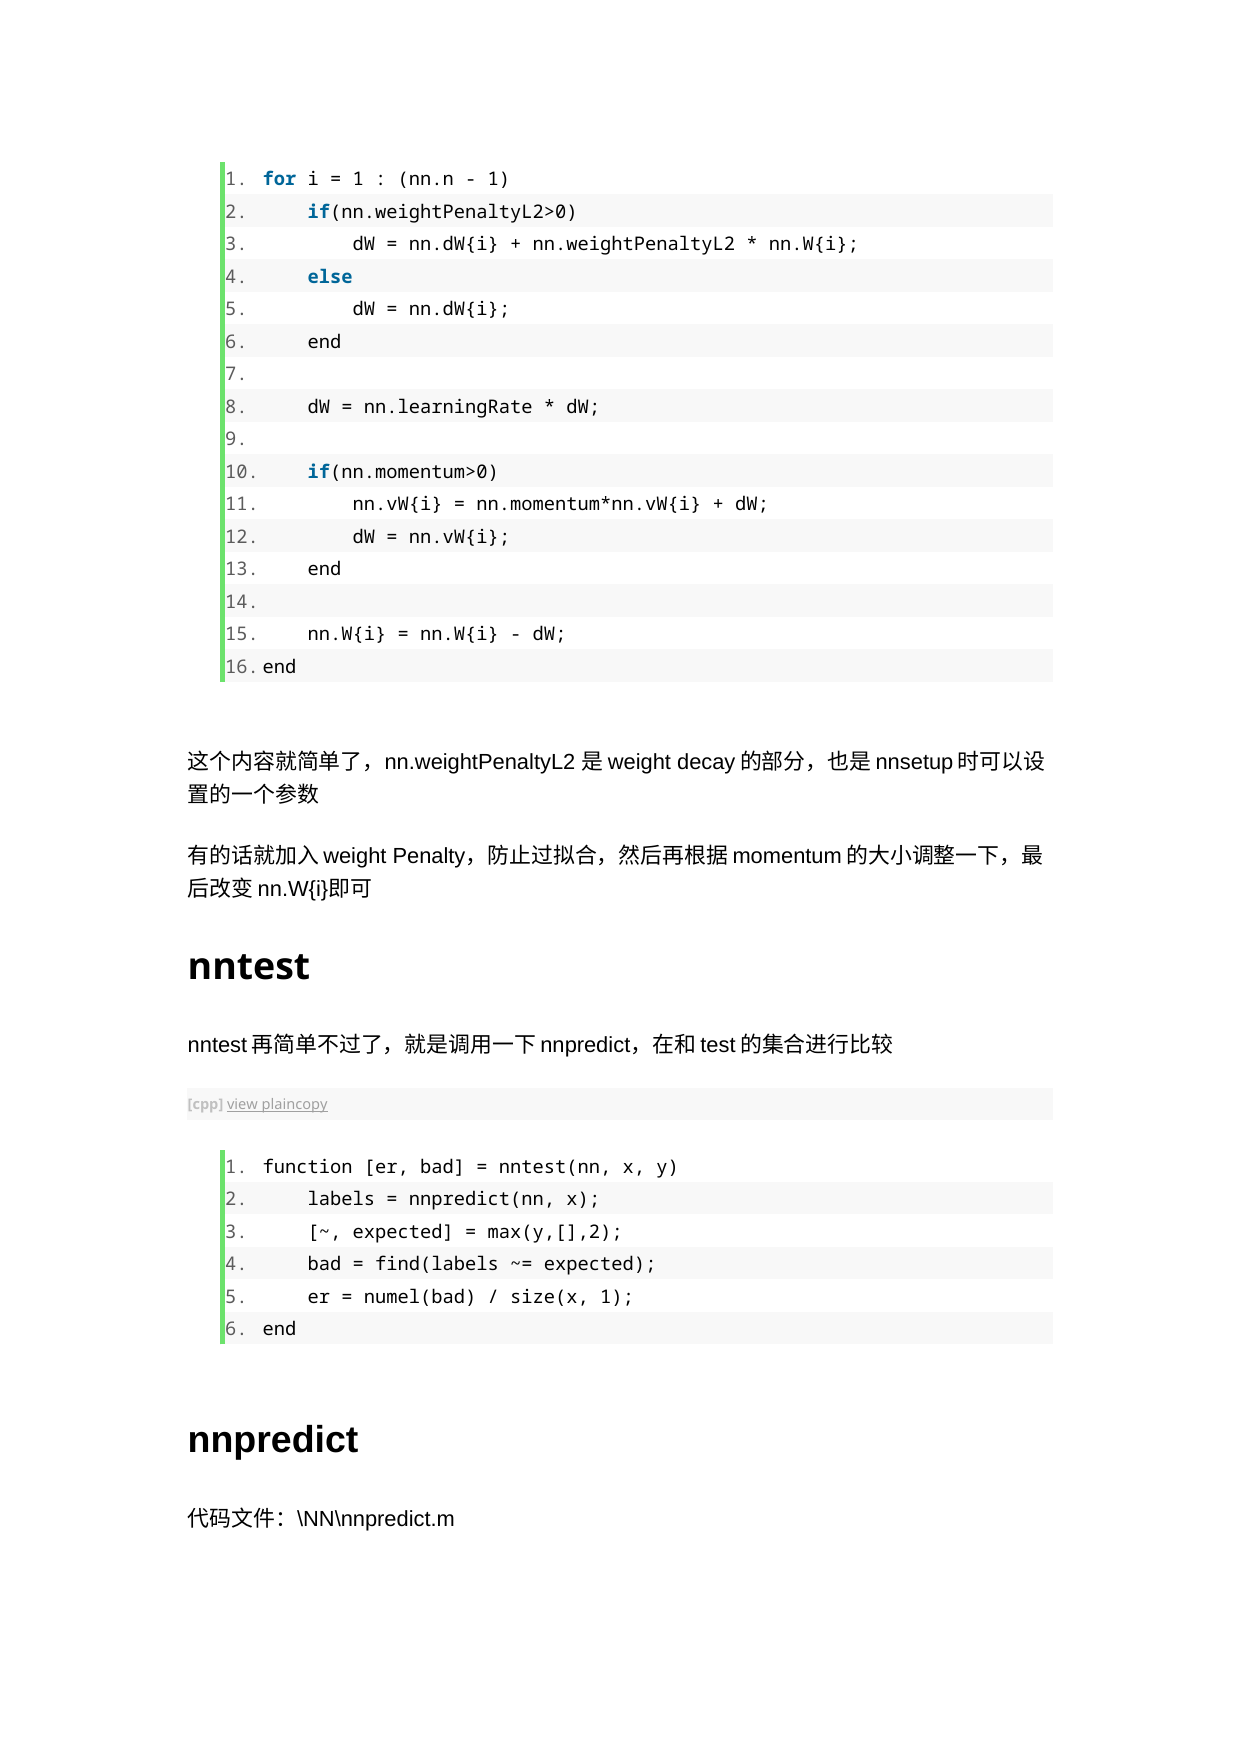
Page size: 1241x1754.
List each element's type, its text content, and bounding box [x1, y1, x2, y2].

list else [225, 259, 1053, 292]
list nn.W{i} = nn.W{i} - dW; [225, 617, 1053, 649]
list dW = nn.vW{i}; [225, 519, 1053, 552]
text nnpredict [187, 1406, 1053, 1471]
subtitle nntest [187, 932, 1053, 997]
list end [225, 649, 1053, 682]
list dW = nn.dW{i}; [225, 292, 1053, 324]
text 这个内容就简单了，nn.weightPenaltyL2 是weight decay的部分，也是nnsetup时可以设置的一个参数 [187, 711, 1053, 809]
text 有的话就加入weight Penalty，防止过拟合，然后再根据momentum的大小调整一下，最后改变nn.W{i}即可 [187, 838, 1053, 903]
list for i = 1 : (nn.n - 1) [225, 162, 1053, 194]
list function [er, bad] = nntest(nn, x, y) [220, 1149, 1053, 1182]
list labels = nnpredict(nn, x); [225, 1182, 1053, 1214]
list nn.vW{i} = nn.momentum*nn.vW{i} + dW; [225, 487, 1053, 519]
list end [225, 324, 1053, 357]
text [cpp] view plaincopy [187, 1088, 1053, 1120]
list end [225, 1312, 1053, 1344]
list dW = nn.learningRate * dW; [225, 389, 1053, 422]
list if(nn.momentum>0) [225, 454, 1053, 487]
list dW = nn.dW{i} + nn.weightPenaltyL2 * nn.W{i}; [225, 227, 1053, 259]
text 代码文件：\NN\nnpredict.m [187, 1500, 1053, 1533]
list end [225, 552, 1053, 584]
list er = numel(bad) / size(x, 1); [225, 1279, 1053, 1312]
text nntest再简单不过了，就是调用一下nnpredict，在和test的集合进行比较 [187, 1026, 1053, 1059]
list bad = find(labels ~= expected); [225, 1247, 1053, 1279]
list [~, expected] = max(y,[],2); [225, 1214, 1053, 1247]
list if(nn.weightPenaltyL2>0) [225, 194, 1053, 227]
